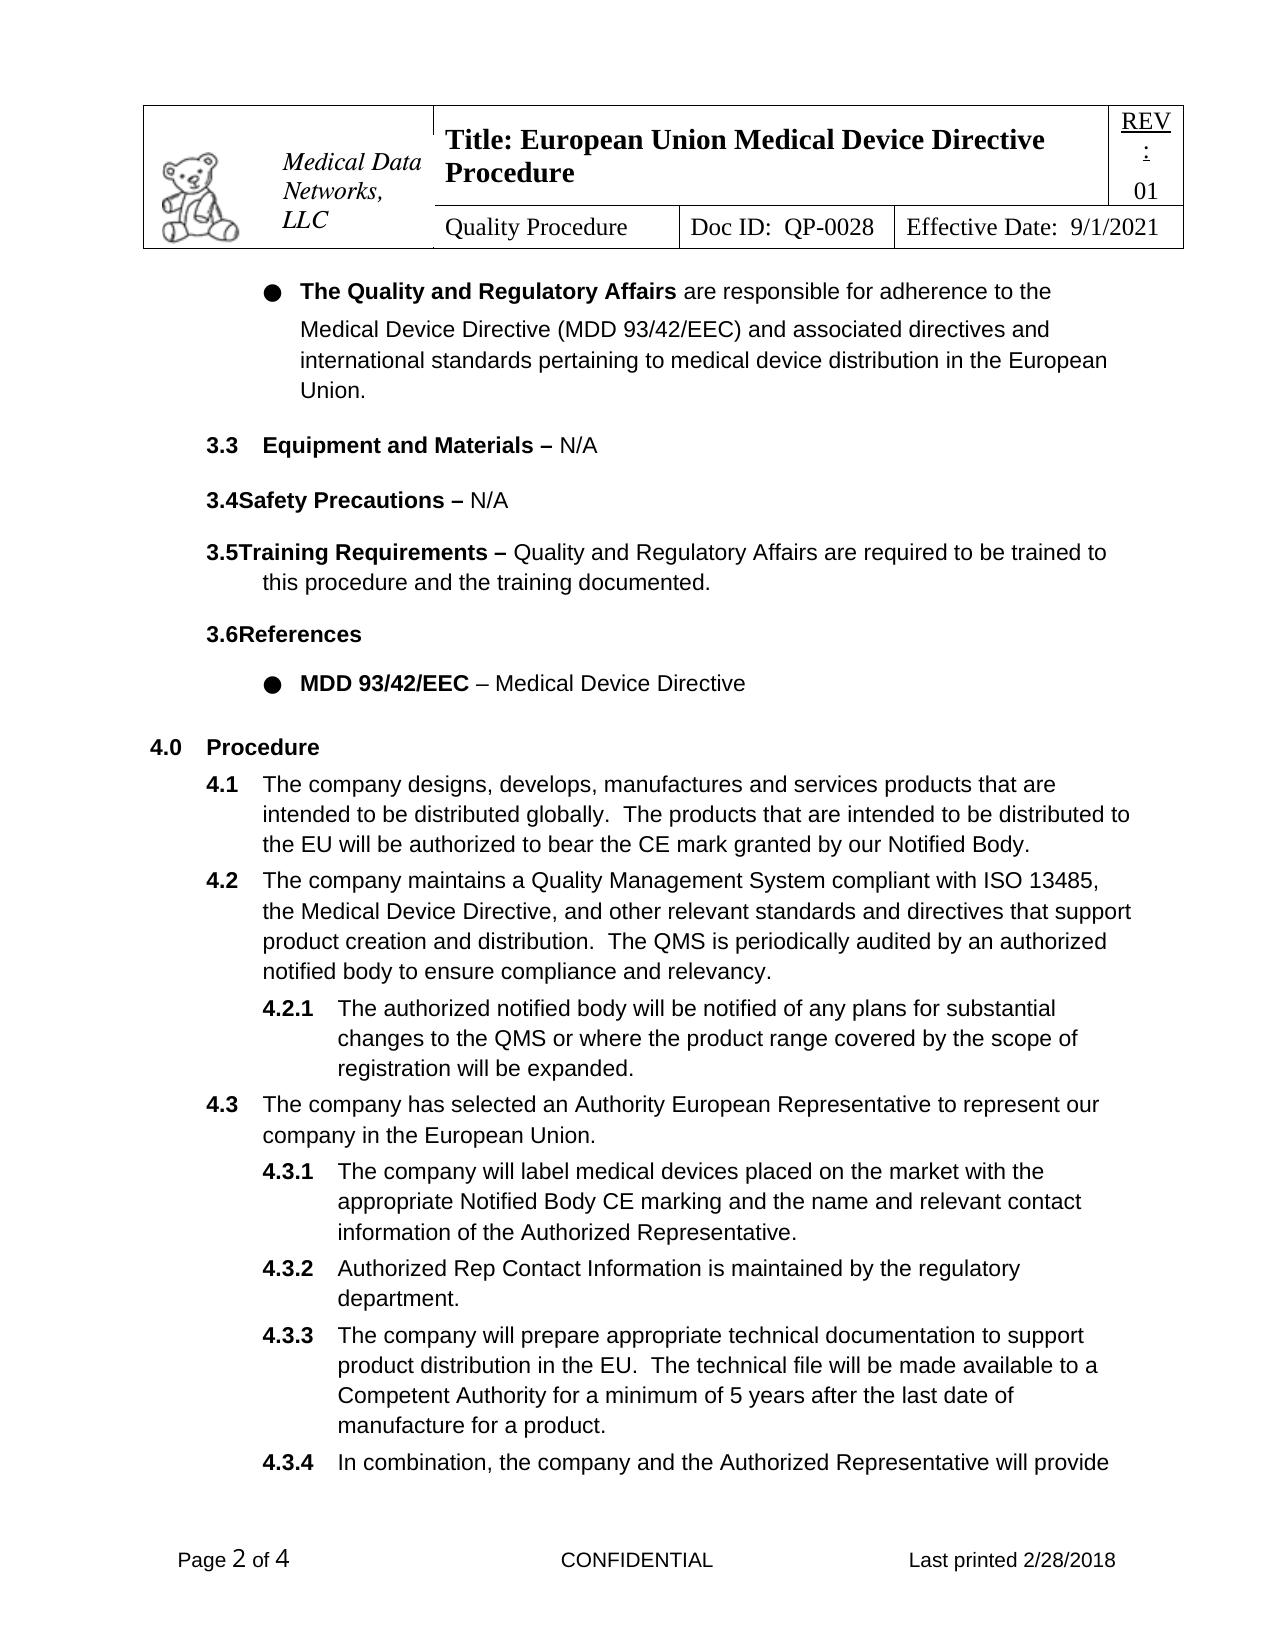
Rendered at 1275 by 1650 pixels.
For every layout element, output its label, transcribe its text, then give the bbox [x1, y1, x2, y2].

list References [206, 621, 1134, 647]
list Safety Precautions – N/A [206, 487, 1134, 513]
list The company will prepare appropriate technical documentation to support product distribution in the EU. The technical file will be made available to a Competent Authority for a minimum of 5 years after the last date of manufacture for a product. [262, 1322, 1134, 1439]
picture [162, 151, 241, 244]
list The authorized notified body will be notified of any plans for substantial changes to the QMS or where the product range covered by the scope of registration will be expanded. [262, 994, 1134, 1081]
list Training Requirements – Quality and Regulatory Affairs are required to be trained to this procedure and the training documented. [206, 538, 1134, 595]
list The company has selected an Authority European Representative to represent our company in the European Union. [206, 1091, 1134, 1148]
list The company designs, develops, manufactures and services products that are intended to be distributed globally. The products that are intended to be distributed to the EU will be authorized to bear the CE mark granted by our Notified Body. [206, 771, 1134, 857]
list MDD 93/42/EEC – Medical Device Directive [262, 657, 1134, 704]
list The company maintains a Quality Management System compliant with ISO 13485, the Medical Device Directive, and other relevant standards and directives that support product creation and distribution. The QMS is periodically audited by an authorized notified body to ensure compliance and relevancy. [206, 867, 1134, 984]
list Equipment and Materials – N/A [206, 432, 1134, 458]
list Procedure [150, 734, 1134, 761]
list The Quality and Regulatory Affairs are responsible for adherence to the Medical Device Directive (MDD 93/42/EEC) and associated directives and international standards pertaining to medical device distribution in the European Union. [262, 266, 1134, 403]
list The company will label medical devices placed on the market with the appropriate Notified Body CE marking and the name and relevant contact information of the Authorized Representative. [262, 1158, 1134, 1245]
list Authorized Rep Contact Information is maintained by the regulatory department. [262, 1255, 1134, 1312]
